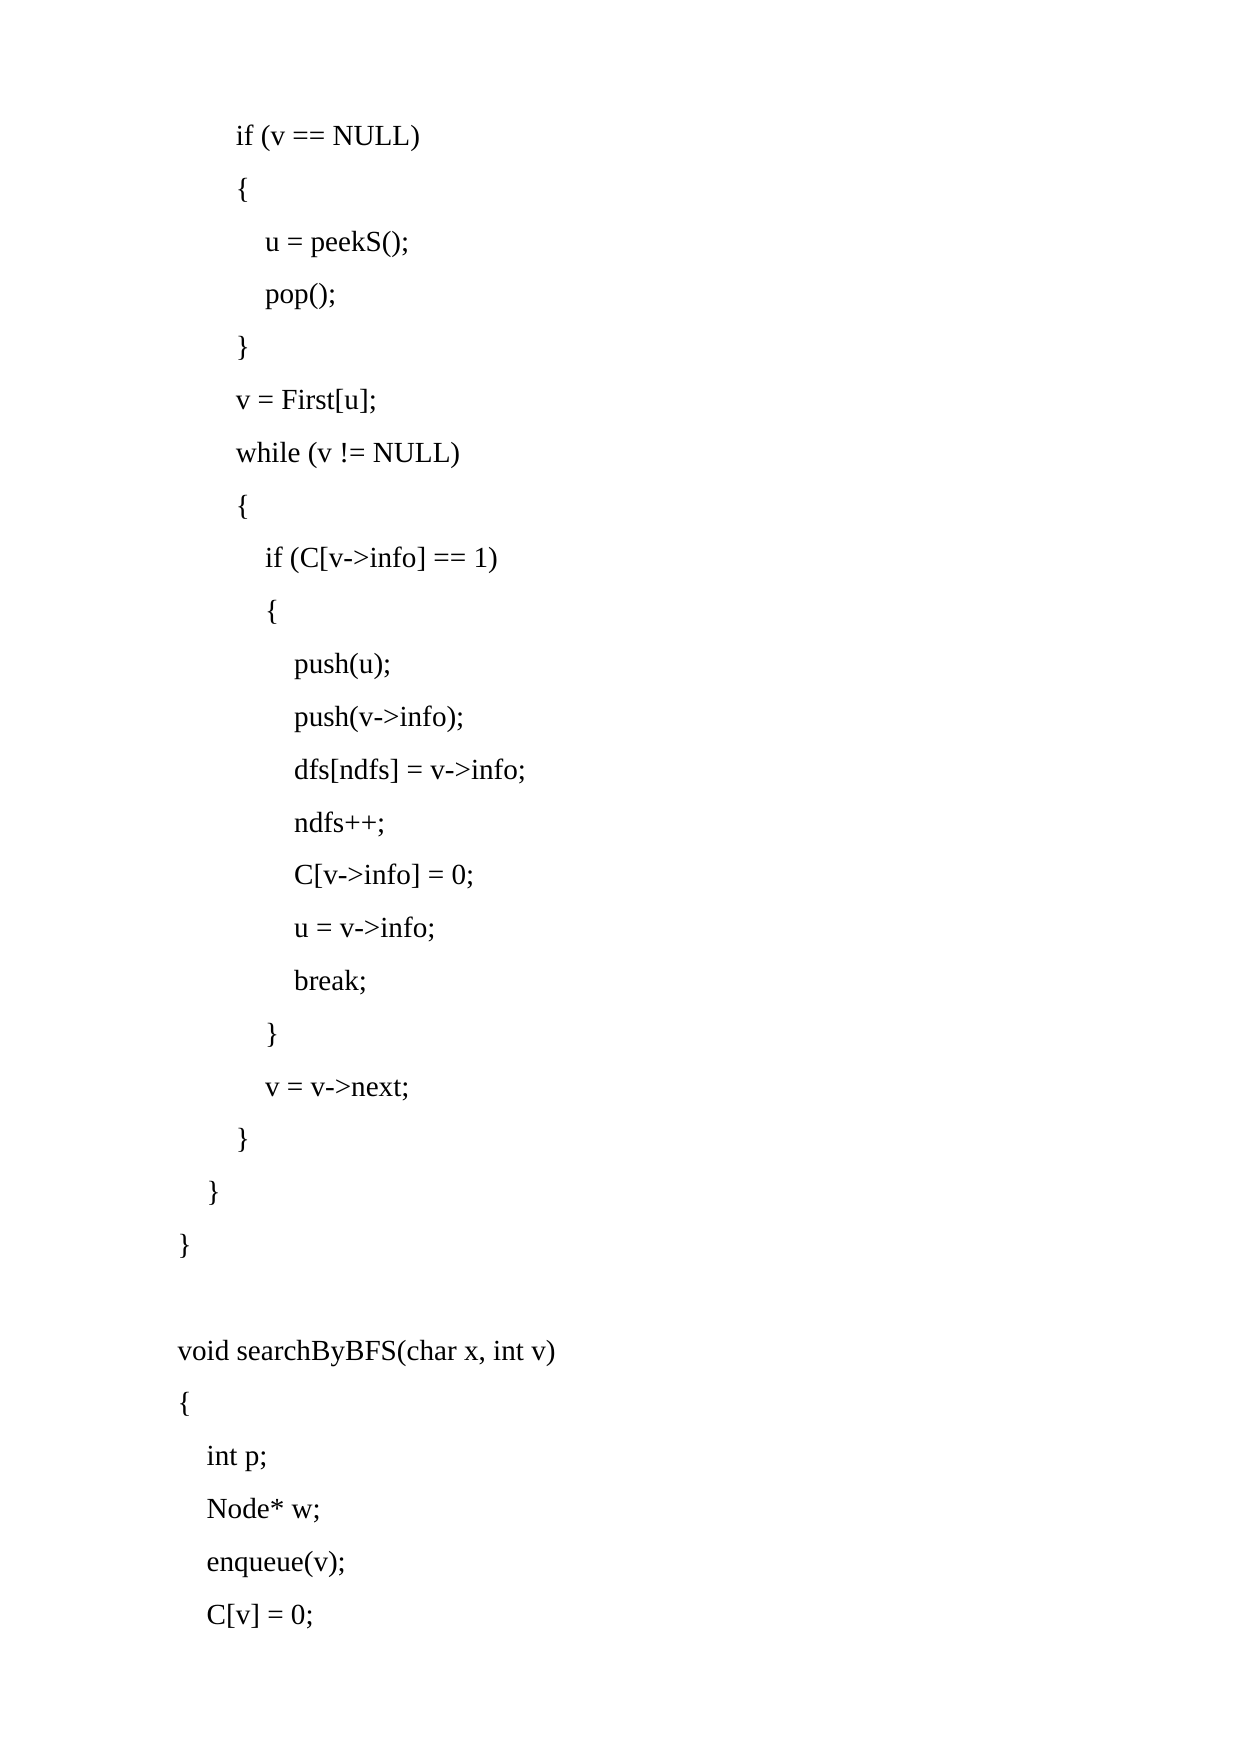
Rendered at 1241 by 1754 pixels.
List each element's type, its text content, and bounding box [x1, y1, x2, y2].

text { [177, 488, 1122, 521]
text } [177, 1016, 1122, 1049]
text push(v->info); [177, 699, 1122, 733]
text if (C[v->info] == 1) [177, 541, 1122, 574]
text break; [177, 963, 1122, 997]
text ndfs++; [177, 805, 1122, 838]
text enqueue(v); [177, 1544, 1122, 1578]
text { [177, 593, 1122, 627]
text if (v == NULL) [177, 118, 1122, 152]
text } [177, 1174, 1122, 1208]
text } [177, 329, 1122, 363]
text } [177, 1122, 1122, 1155]
text C[v] = 0; [177, 1597, 1122, 1630]
text { [177, 1386, 1122, 1419]
text dfs[ndfs] = v->info; [177, 752, 1122, 785]
text Node* w; [177, 1491, 1122, 1525]
text v = v->next; [177, 1069, 1122, 1102]
text } [177, 1227, 1122, 1261]
text { [177, 171, 1122, 204]
text void searchByBFS(char x, int v) [177, 1333, 1122, 1366]
text int p; [177, 1438, 1122, 1472]
text u = v->info; [177, 910, 1122, 944]
text push(u); [177, 646, 1122, 680]
text v = First[u]; [177, 382, 1122, 416]
text pop(); [177, 277, 1122, 310]
text C[v->info] = 0; [177, 857, 1122, 891]
text while (v != NULL) [177, 435, 1122, 468]
text u = peekS(); [177, 224, 1122, 257]
